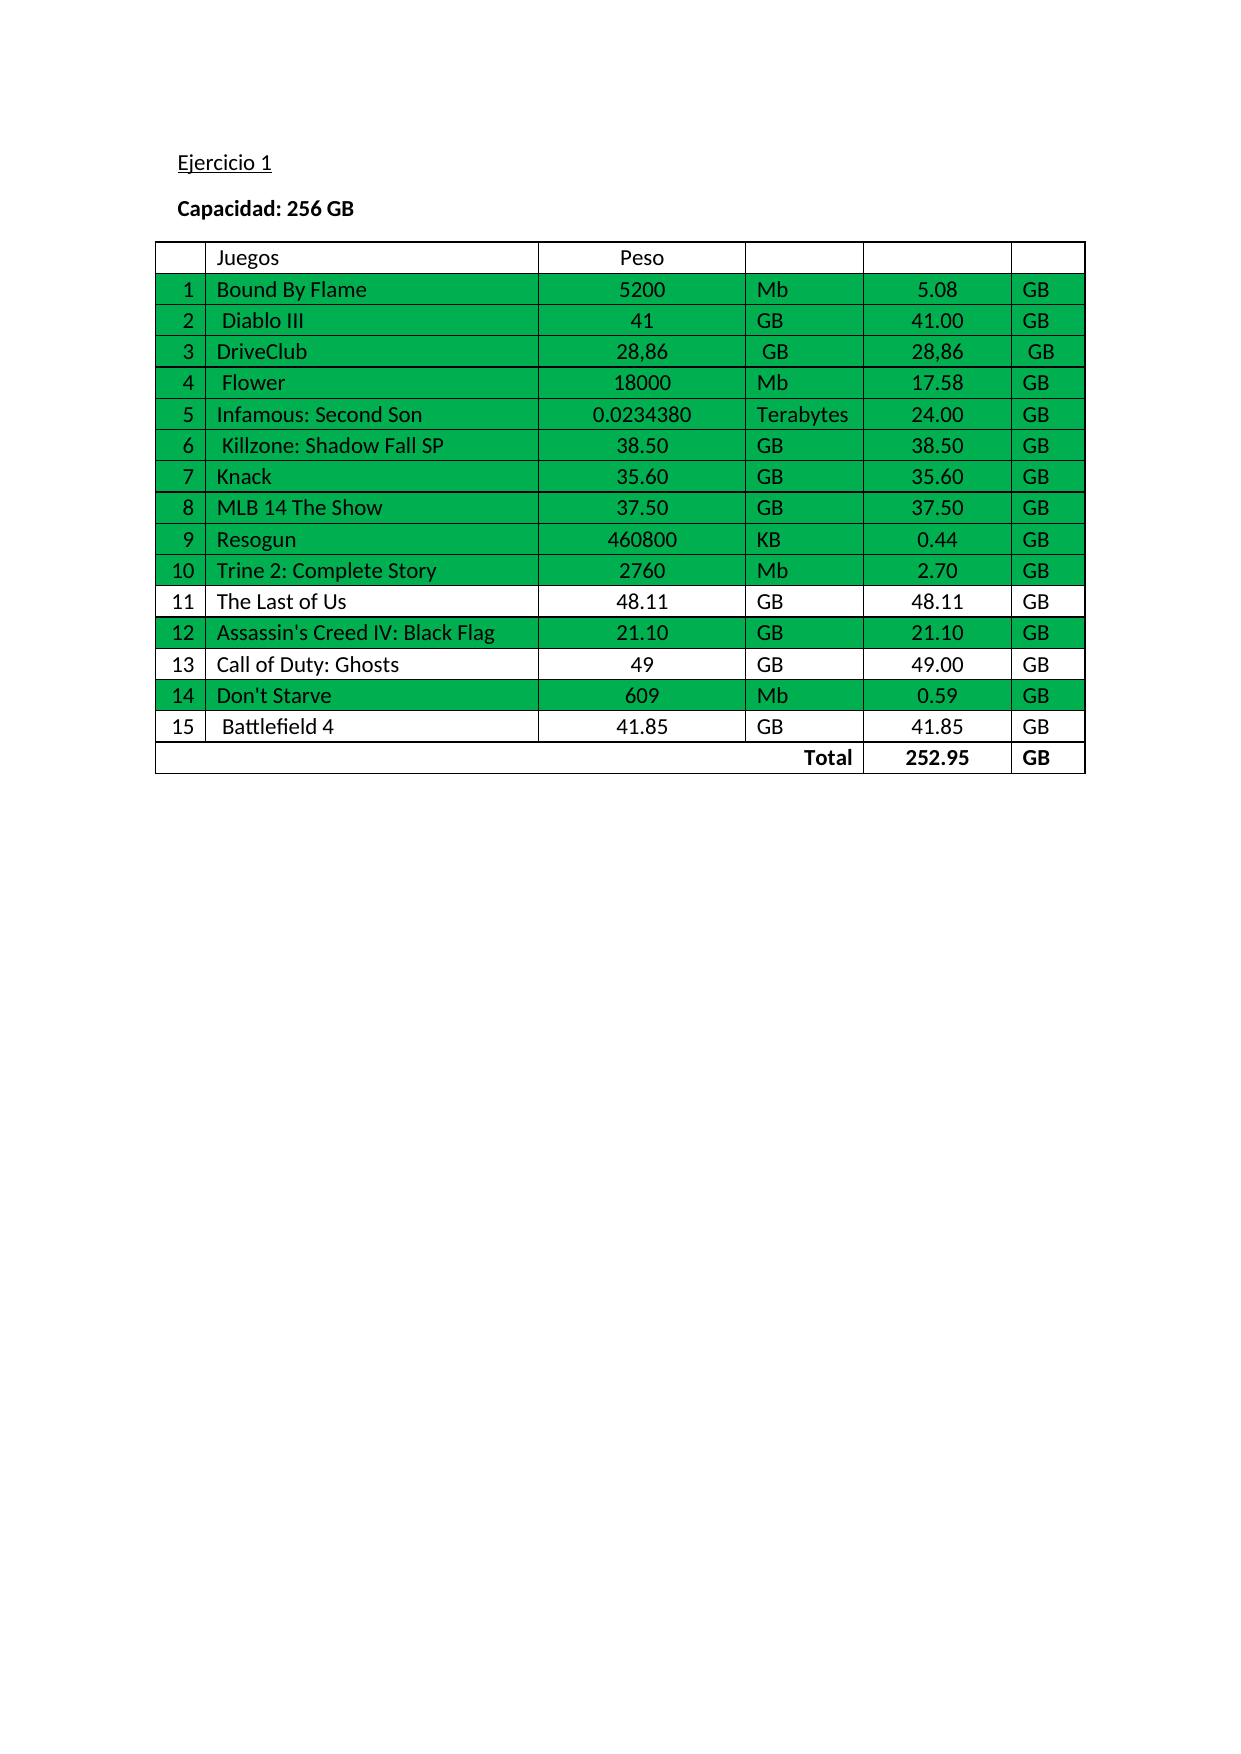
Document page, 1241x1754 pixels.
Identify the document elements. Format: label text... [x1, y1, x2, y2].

table_header [1012, 243, 1084, 273]
table_cell 24.00 [864, 399, 1011, 429]
table_cell 41.00 [864, 305, 1011, 335]
table_cell 252.95 [864, 743, 1011, 773]
table_cell GB [1012, 586, 1084, 616]
table_cell Don't Starve [206, 680, 538, 710]
table_cell Trine 2: Complete Story [206, 555, 538, 585]
table_cell 41 [539, 305, 745, 335]
table_cell 48.11 [864, 586, 1011, 616]
table_cell GB [1012, 368, 1084, 398]
table_cell GB [1012, 649, 1084, 679]
table_cell 8 [156, 493, 205, 523]
table_cell GB [746, 493, 863, 523]
table_cell 49.00 [864, 649, 1011, 679]
table_cell Terabytes [746, 399, 863, 429]
table_cell 12 [156, 618, 205, 648]
table_cell Bound By Flame [206, 274, 538, 304]
text Ejercicio 1 [177, 148, 1063, 176]
table_cell 37.50 [539, 493, 745, 523]
table_cell 35.60 [864, 461, 1011, 491]
table_cell GB [746, 430, 863, 460]
table_cell GB [1012, 555, 1084, 585]
table_cell GB [1012, 336, 1084, 366]
table_cell 5 [156, 399, 205, 429]
table_cell GB [1012, 399, 1084, 429]
table_cell The Last of Us [206, 586, 538, 616]
table_cell GB [1012, 493, 1084, 523]
table_cell GB [1012, 524, 1084, 554]
table_cell Mb [746, 680, 863, 710]
table_cell 14 [156, 680, 205, 710]
table_header [864, 243, 1011, 273]
table_cell 3 [156, 336, 205, 366]
table_cell 35.60 [539, 461, 745, 491]
table_cell GB [1012, 461, 1084, 491]
table_cell Assassin's Creed IV: Black Flag [206, 618, 538, 648]
table_cell Mb [746, 274, 863, 304]
table_cell 1 [156, 274, 205, 304]
table_cell 18000 [539, 368, 745, 398]
table_cell 6 [156, 430, 205, 460]
table_cell 2760 [539, 555, 745, 585]
table_cell 38.50 [864, 430, 1011, 460]
table_header Peso [539, 243, 745, 273]
table_cell 2.70 [864, 555, 1011, 585]
table_cell GB [746, 336, 863, 366]
table_cell 15 [156, 711, 205, 741]
table_cell 37.50 [864, 493, 1011, 523]
table_cell Killzone: Shadow Fall SP [206, 430, 538, 460]
table_cell 41.85 [539, 711, 745, 741]
table_cell GB [1012, 680, 1084, 710]
table_cell GB [746, 711, 863, 741]
table_cell 21.10 [539, 618, 745, 648]
table_cell GB [746, 305, 863, 335]
table_cell Mb [746, 368, 863, 398]
table_cell KB [746, 524, 863, 554]
table_cell 11 [156, 586, 205, 616]
table_cell 0.59 [864, 680, 1011, 710]
table_cell Diablo III [206, 305, 538, 335]
table_cell GB [1012, 430, 1084, 460]
table_cell 7 [156, 461, 205, 491]
table_cell GB [746, 586, 863, 616]
table_header [746, 243, 863, 273]
table_cell MLB 14 The Show [206, 493, 538, 523]
table_cell DriveClub [206, 336, 538, 366]
table_cell Knack [206, 461, 538, 491]
table_cell Resogun [206, 524, 538, 554]
table_cell 0.0234380 [539, 399, 745, 429]
table_cell 13 [156, 649, 205, 679]
table_cell 9 [156, 524, 205, 554]
table_cell GB [1012, 711, 1084, 741]
table_cell Flower [206, 368, 538, 398]
table_cell GB [1012, 305, 1084, 335]
table_cell Mb [746, 555, 863, 585]
table_cell GB [1012, 618, 1084, 648]
table_cell 21.10 [864, 618, 1011, 648]
table_cell GB [746, 649, 863, 679]
table_header [156, 243, 205, 273]
table_cell Total [156, 743, 863, 773]
table_cell 38.50 [539, 430, 745, 460]
table_cell 4 [156, 368, 205, 398]
table_cell GB [746, 461, 863, 491]
table_cell 5200 [539, 274, 745, 304]
table_cell 609 [539, 680, 745, 710]
table_cell 49 [539, 649, 745, 679]
text Capacidad: 256 GB [177, 194, 1063, 222]
table_cell Infamous: Second Son [206, 399, 538, 429]
table_cell Call of Duty: Ghosts [206, 649, 538, 679]
table_cell GB [1012, 743, 1084, 773]
table_cell 48.11 [539, 586, 745, 616]
table_cell 5.08 [864, 274, 1011, 304]
table_cell Battlefield 4 [206, 711, 538, 741]
table_cell 28,86 [864, 336, 1011, 366]
table_header Juegos [206, 243, 538, 273]
table_cell 28,86 [539, 336, 745, 366]
table_cell GB [746, 618, 863, 648]
table_cell 2 [156, 305, 205, 335]
table_cell 41.85 [864, 711, 1011, 741]
table_cell 10 [156, 555, 205, 585]
table_cell 17.58 [864, 368, 1011, 398]
table_cell 460800 [539, 524, 745, 554]
table_cell GB [1012, 274, 1084, 304]
table_cell 0.44 [864, 524, 1011, 554]
